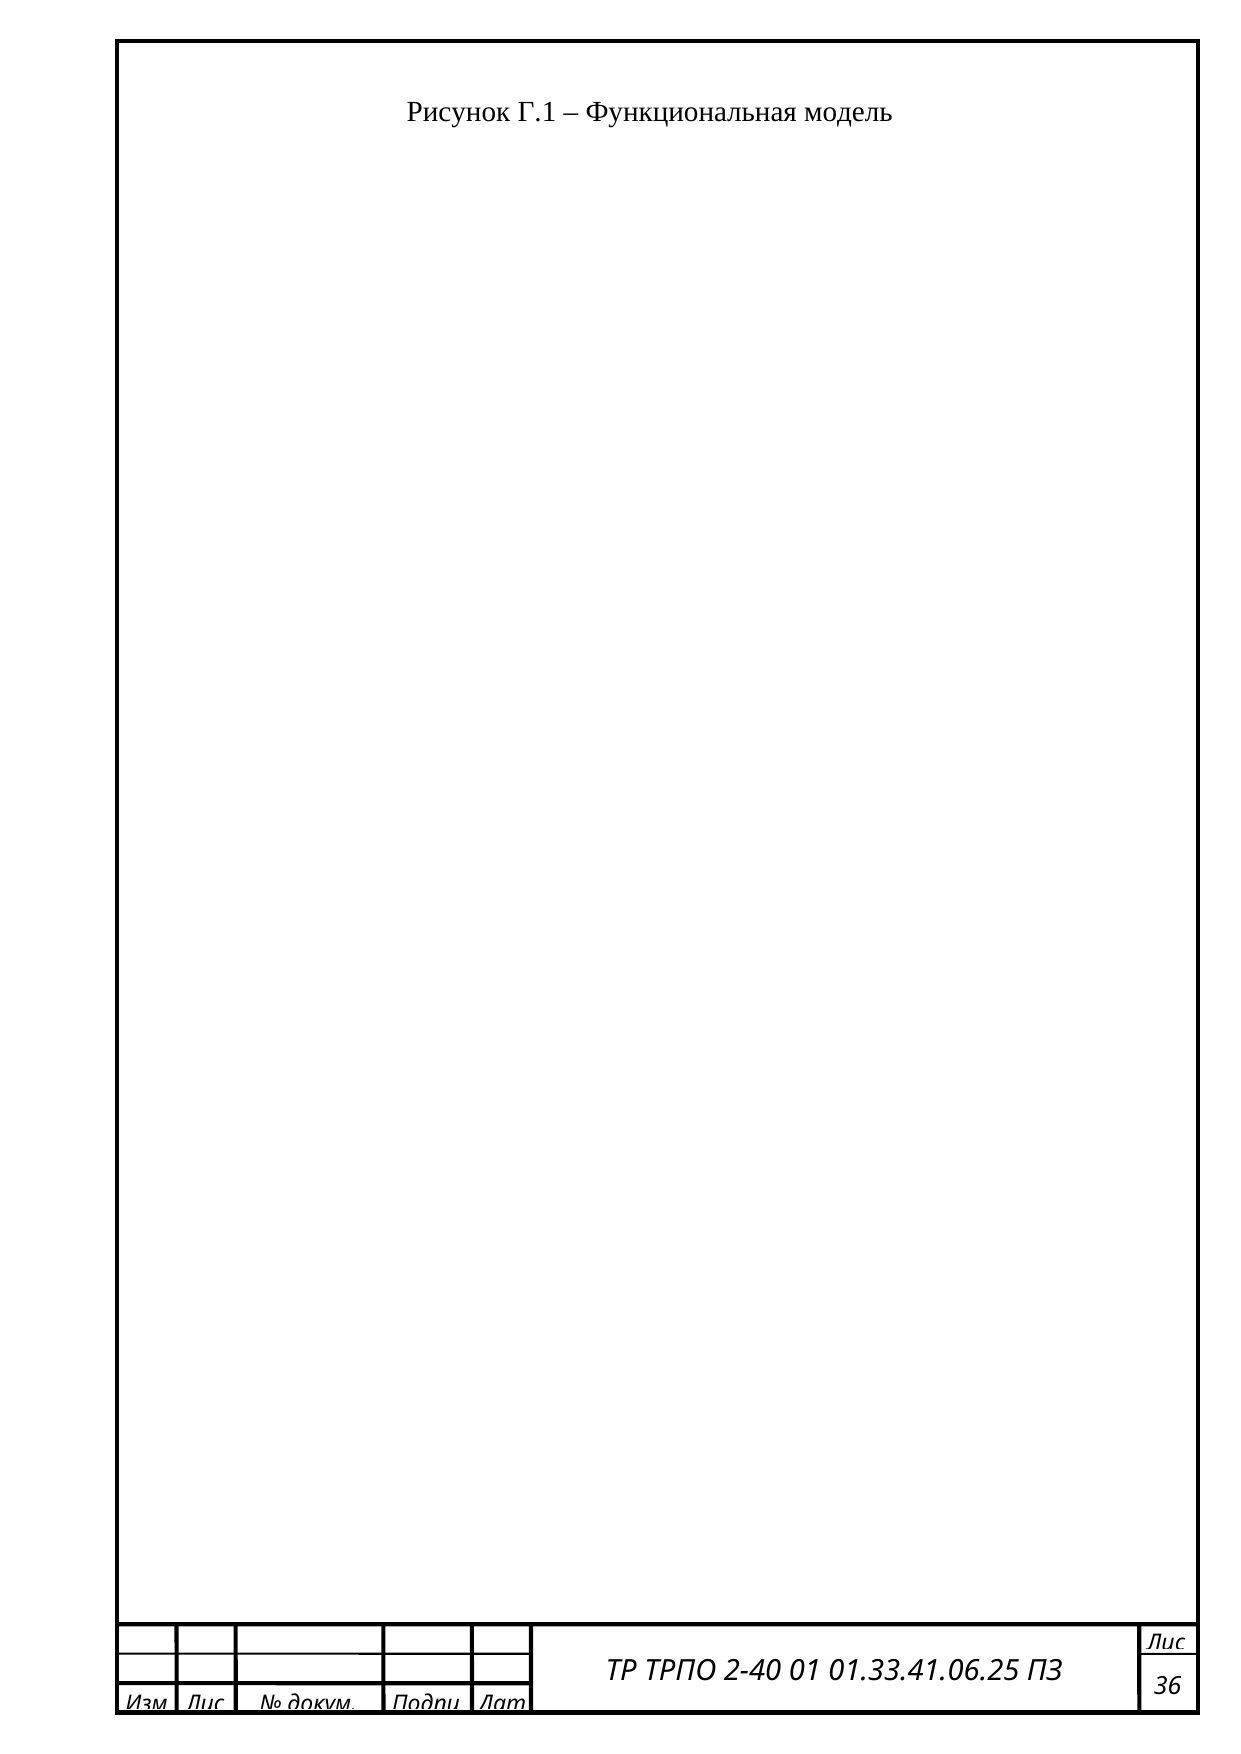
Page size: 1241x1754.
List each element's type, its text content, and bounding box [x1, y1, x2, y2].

text Рисунок Г.1 – Функциональная модель [118, 94, 1181, 127]
